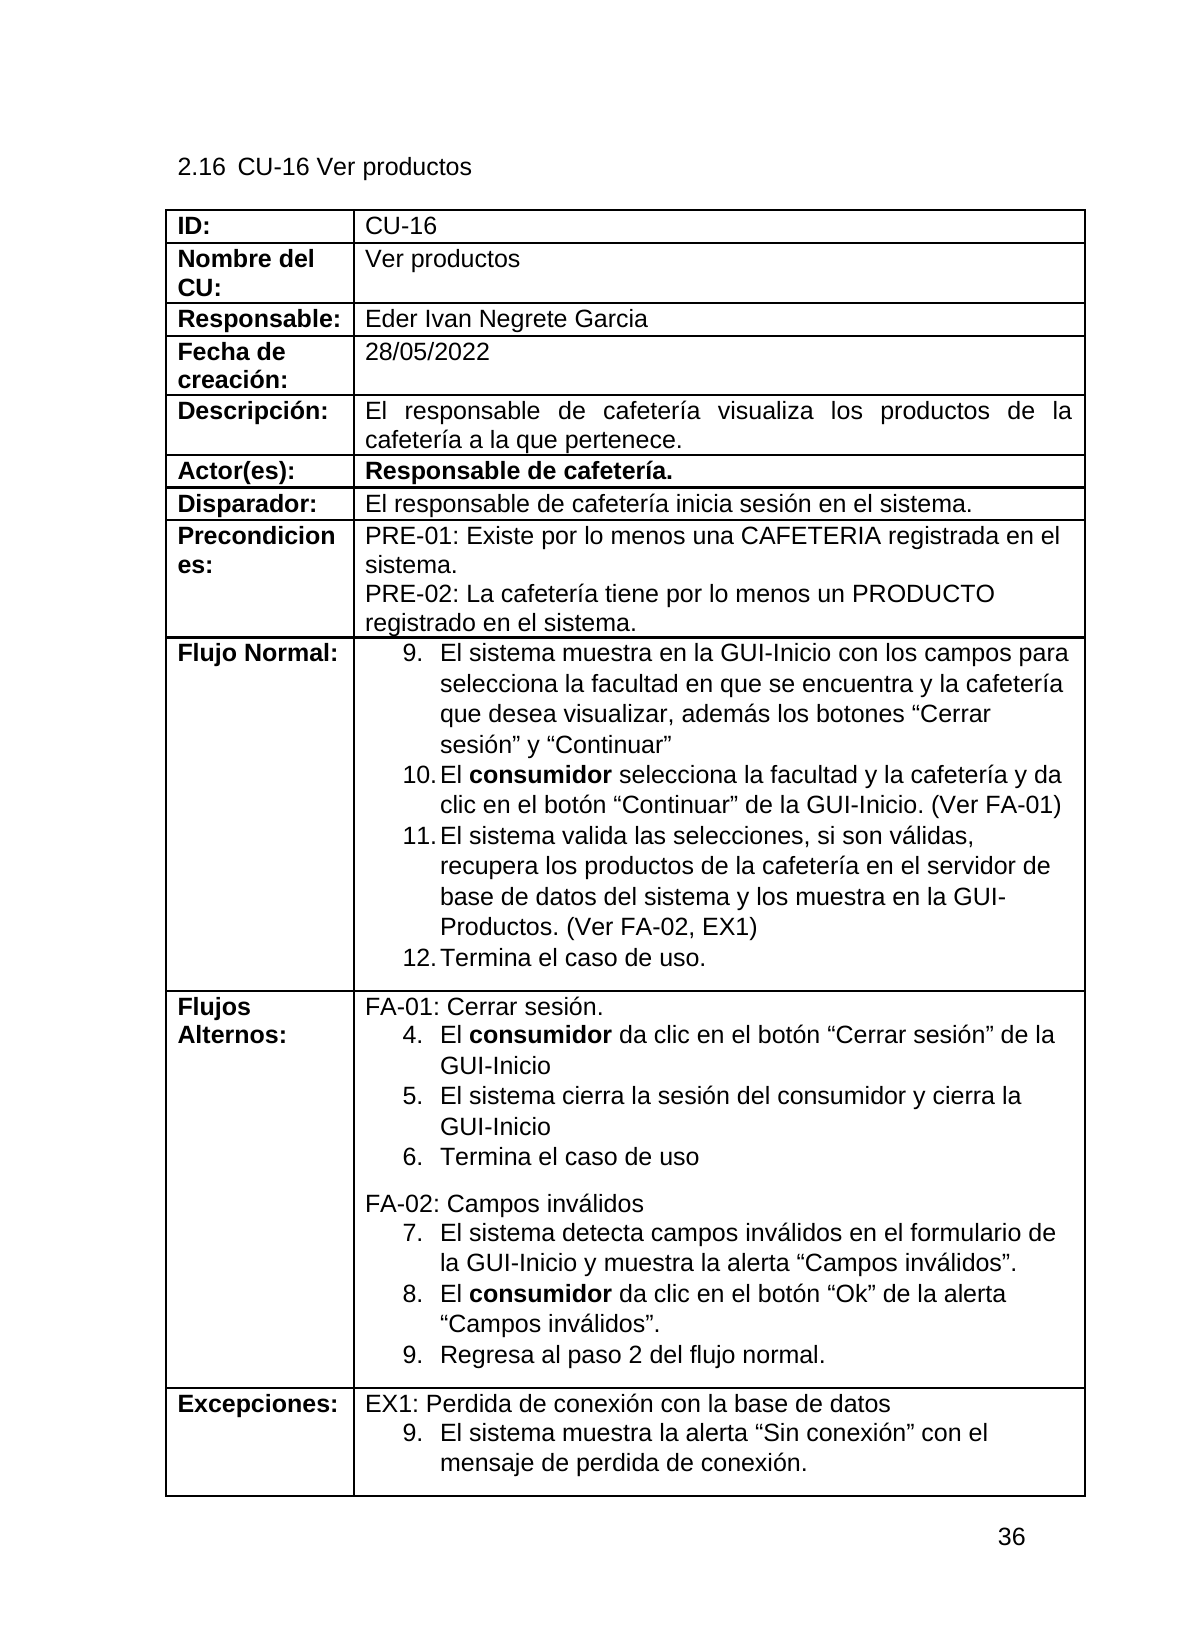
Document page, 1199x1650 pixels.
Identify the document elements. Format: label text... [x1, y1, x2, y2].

table_cell Responsable de cafetería. [355, 456, 1084, 486]
table_header ID: [167, 211, 353, 242]
table_cell El responsable de cafetería inicia sesión en el sistema. [355, 489, 1084, 519]
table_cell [355, 1389, 1084, 1495]
table_cell Precondiciones: [167, 521, 353, 636]
subtitle CU-16 Ver productos [177, 152, 1022, 181]
table_cell FA-01: Cerrar sesión. El consumidor da clic en el botón “Cerrar sesión” de la GUI-Inicio El sistema cierra la sesión del consumidor y cierra la GUI-Inicio Termina el caso de uso FA-02: Campos inválidos El sistema detecta campos inválidos en el formulario de la GUI-Inicio y muestra la alerta “Campos inválidos”. El consumidor da clic en el botón “Ok” de la alerta “Campos inválidos”. Regresa al paso 2 del flujo normal. [355, 992, 1084, 1387]
table_cell Ver productos [355, 244, 1084, 302]
table_cell Disparador: [167, 489, 353, 519]
table_cell Flujo Normal: [167, 639, 353, 990]
table_cell Descripción: [167, 396, 353, 454]
table_cell Actor(es): [167, 456, 353, 486]
table_cell PRE-01: Existe por lo menos una CAFETERIA registrada en el sistema. PRE-02: La cafetería tiene por lo menos un PRODUCTO registrado en el sistema. [355, 521, 1084, 636]
table_cell Nombre del CU: [167, 244, 353, 302]
table_cell Flujos Alternos: [167, 992, 353, 1387]
table_header CU-16 [355, 211, 1084, 242]
table_cell El responsable de cafetería visualiza los productos de la cafetería a la que pertenece. [355, 396, 1084, 454]
table_cell Excepciones: [167, 1389, 353, 1495]
table_cell 28/05/2022 [355, 337, 1084, 394]
table_cell El sistema muestra en la GUI-Inicio con los campos para selecciona la facultad en que se encuentra y la cafetería que desea visualizar, además los botones “Cerrar sesión” y “Continuar” El consumidor selecciona la facultad y la cafetería y da clic en el botón “Continuar” de la GUI-Inicio. (Ver FA-01) El sistema valida las selecciones, si son válidas, recupera los productos de la cafetería en el servidor de base de datos del sistema y los muestra en la GUI-Productos. (Ver FA-02, EX1) Termina el caso de uso. [355, 639, 1084, 990]
table_cell Eder Ivan Negrete Garcia [355, 304, 1084, 334]
table_cell Fecha de creación: [167, 337, 353, 394]
table_cell Responsable: [167, 304, 353, 334]
